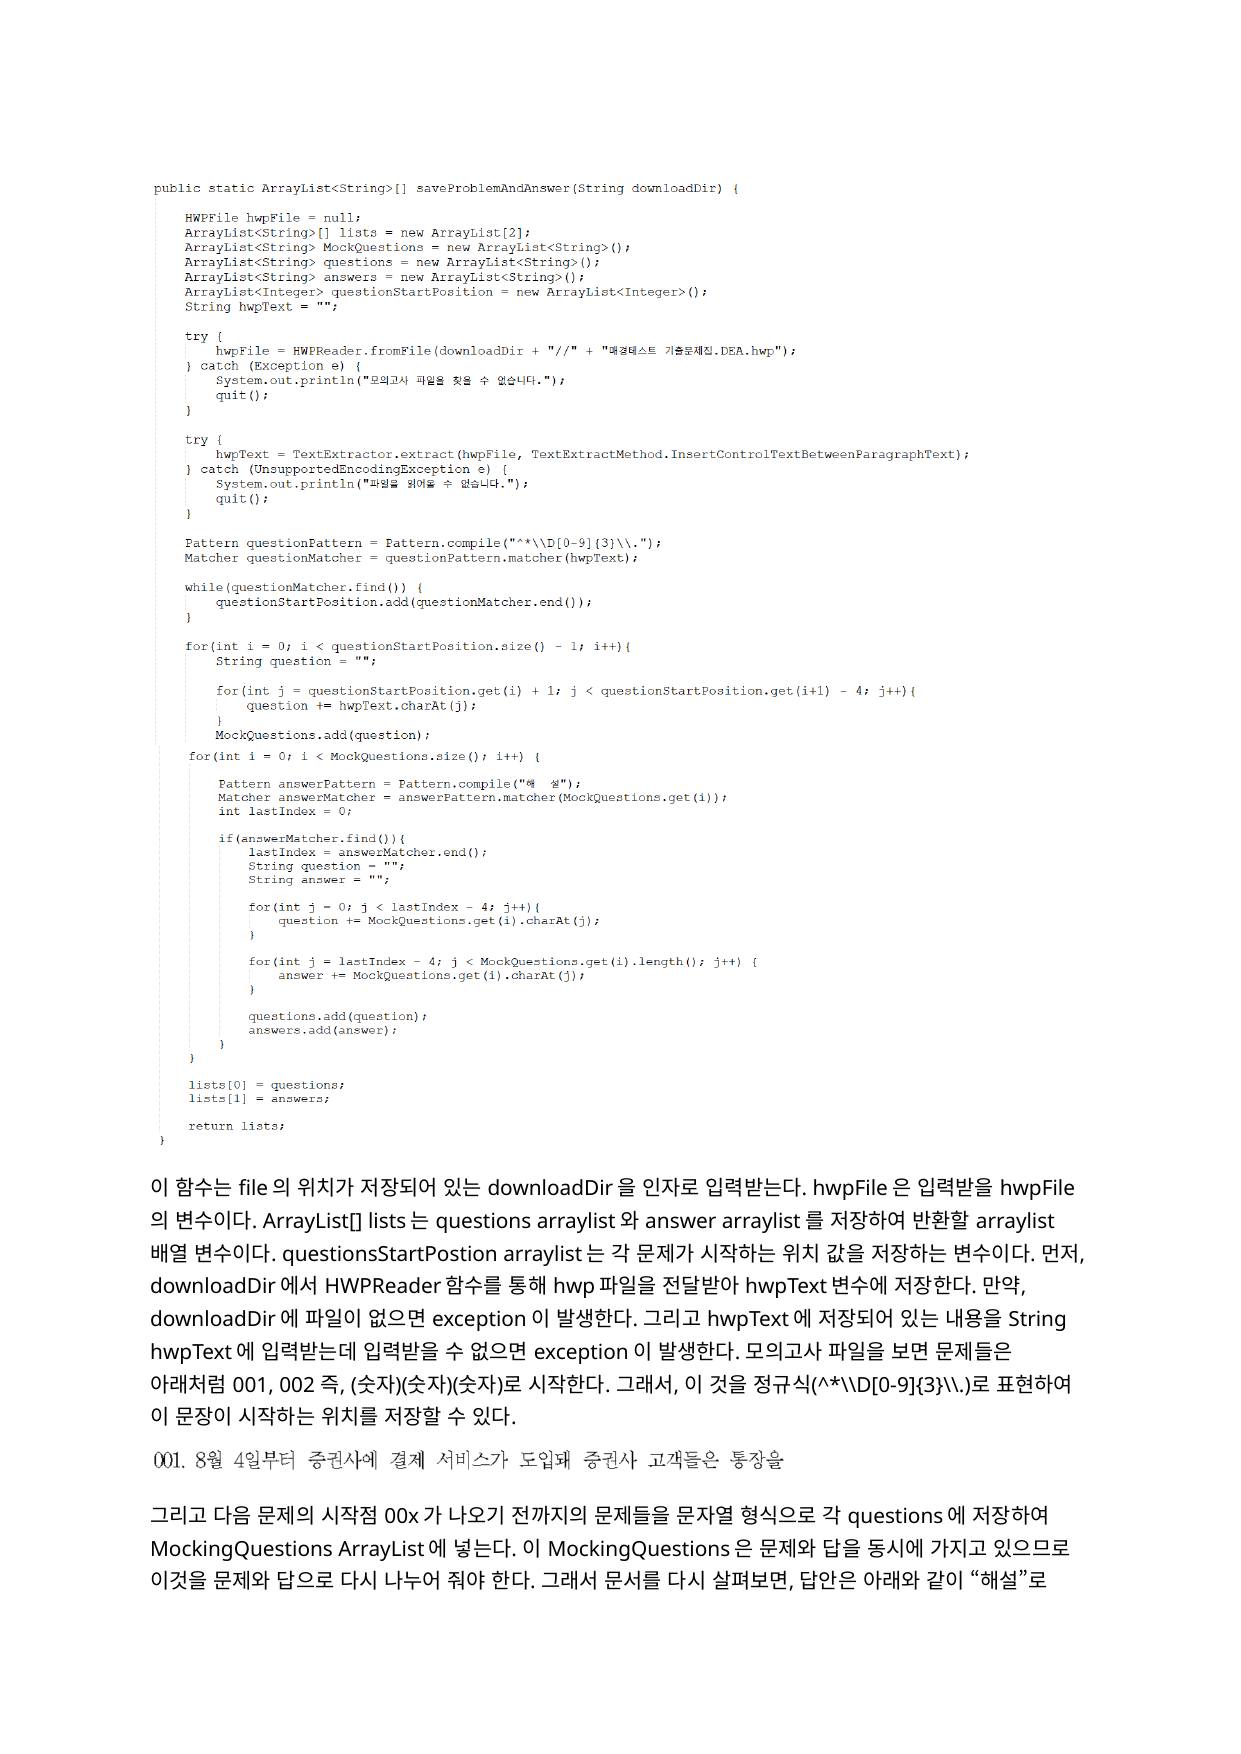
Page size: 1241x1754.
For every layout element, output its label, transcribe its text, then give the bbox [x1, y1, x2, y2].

text 이 함수는 file의 위치가 저장되어 있는 downloadDir을 인자로 입력받는다. hwpFile은 입력받을 hwpFile의 변수이다. ArrayList[] lists는 questions arraylist와 answer arraylist를 저장하여 반환할 arraylist배열 변수이다. questionsStartPostion arraylist는 각 문제가 시작하는 위치 값을 저장하는 변수이다. 먼저, downloadDir에서 HWPReader함수를 통해 hwp파일을 전달받아 hwpText변수에 저장한다. 만약, downloadDir에 파일이 없으면 exception이 발생한다. 그리고 hwpText에 저장되어 있는 내용을 String hwpText에 입력받는데 입력받을 수 없으면 exception이 발생한다. 모의고사 파일을 보면 문제들은 아래처럼 001, 002 즉, (숫자)(숫자)(숫자)로 시작한다. 그래서, 이 것을 정규식(^*\\D[0-9]{3}\\.)로 표현하여 이 문장이 시작하는 위치를 저장할 수 있다. [150, 1172, 1090, 1431]
picture [150, 177, 971, 745]
picture [150, 746, 910, 1153]
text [150, 1499, 1090, 1595]
picture [150, 1450, 788, 1481]
